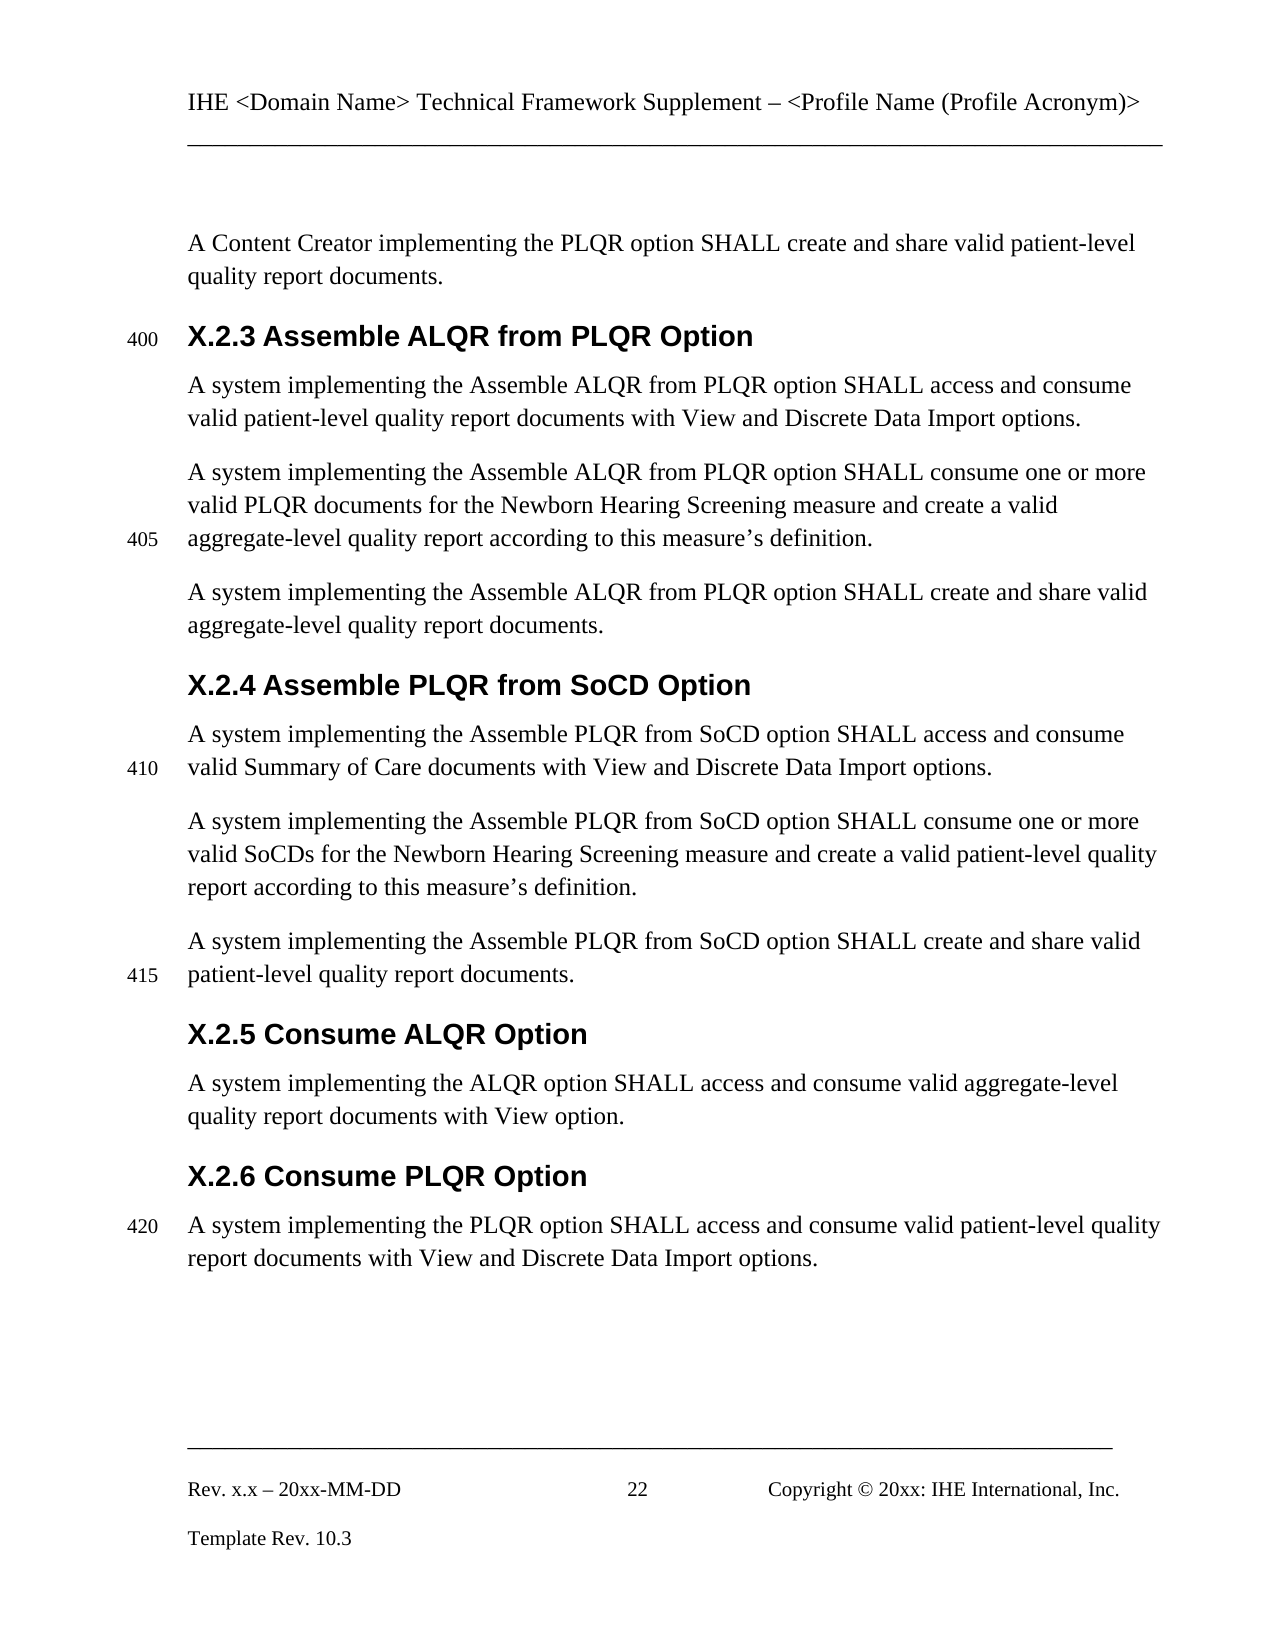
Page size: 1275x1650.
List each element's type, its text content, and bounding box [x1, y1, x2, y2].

subtitle X.2.5 Consume ALQR Option [187, 1017, 1162, 1051]
subtitle X.2.4 Assemble PLQR from SoCD Option [187, 668, 1162, 702]
text A system implementing the Assemble ALQR from PLQR option SHALL create and share valid aggregate-level quality report documents. [187, 577, 1162, 639]
text A system implementing the PLQR option SHALL access and consume valid patient-level quality report documents with View and Discrete Data Import options. [187, 1210, 1162, 1272]
subtitle X.2.3 Assemble ALQR from PLQR Option [187, 319, 1162, 353]
text A system implementing the Assemble ALQR from PLQR option SHALL consume one or more valid PLQR documents for the Newborn Hearing Screening measure and create a valid aggregate-level quality report according to this measure’s definition. [187, 457, 1162, 552]
text A system implementing the Assemble PLQR from SoCD option SHALL create and share valid patient-level quality report documents. [187, 926, 1162, 988]
text A system implementing the ALQR option SHALL access and consume valid aggregate-level quality report documents with View option. [187, 1068, 1162, 1130]
text A system implementing the Assemble ALQR from PLQR option SHALL access and consume valid patient-level quality report documents with View and Discrete Data Import options. [187, 370, 1162, 432]
text A system implementing the Assemble PLQR from SoCD option SHALL access and consume valid Summary of Care documents with View and Discrete Data Import options. [187, 719, 1162, 781]
text A Content Creator implementing the PLQR option SHALL create and share valid patient-level quality report documents. [187, 228, 1162, 290]
subtitle X.2.6 Consume PLQR Option [187, 1159, 1162, 1193]
text A system implementing the Assemble PLQR from SoCD option SHALL consume one or more valid SoCDs for the Newborn Hearing Screening measure and create a valid patient-level quality report according to this measure’s definition. [187, 806, 1162, 901]
